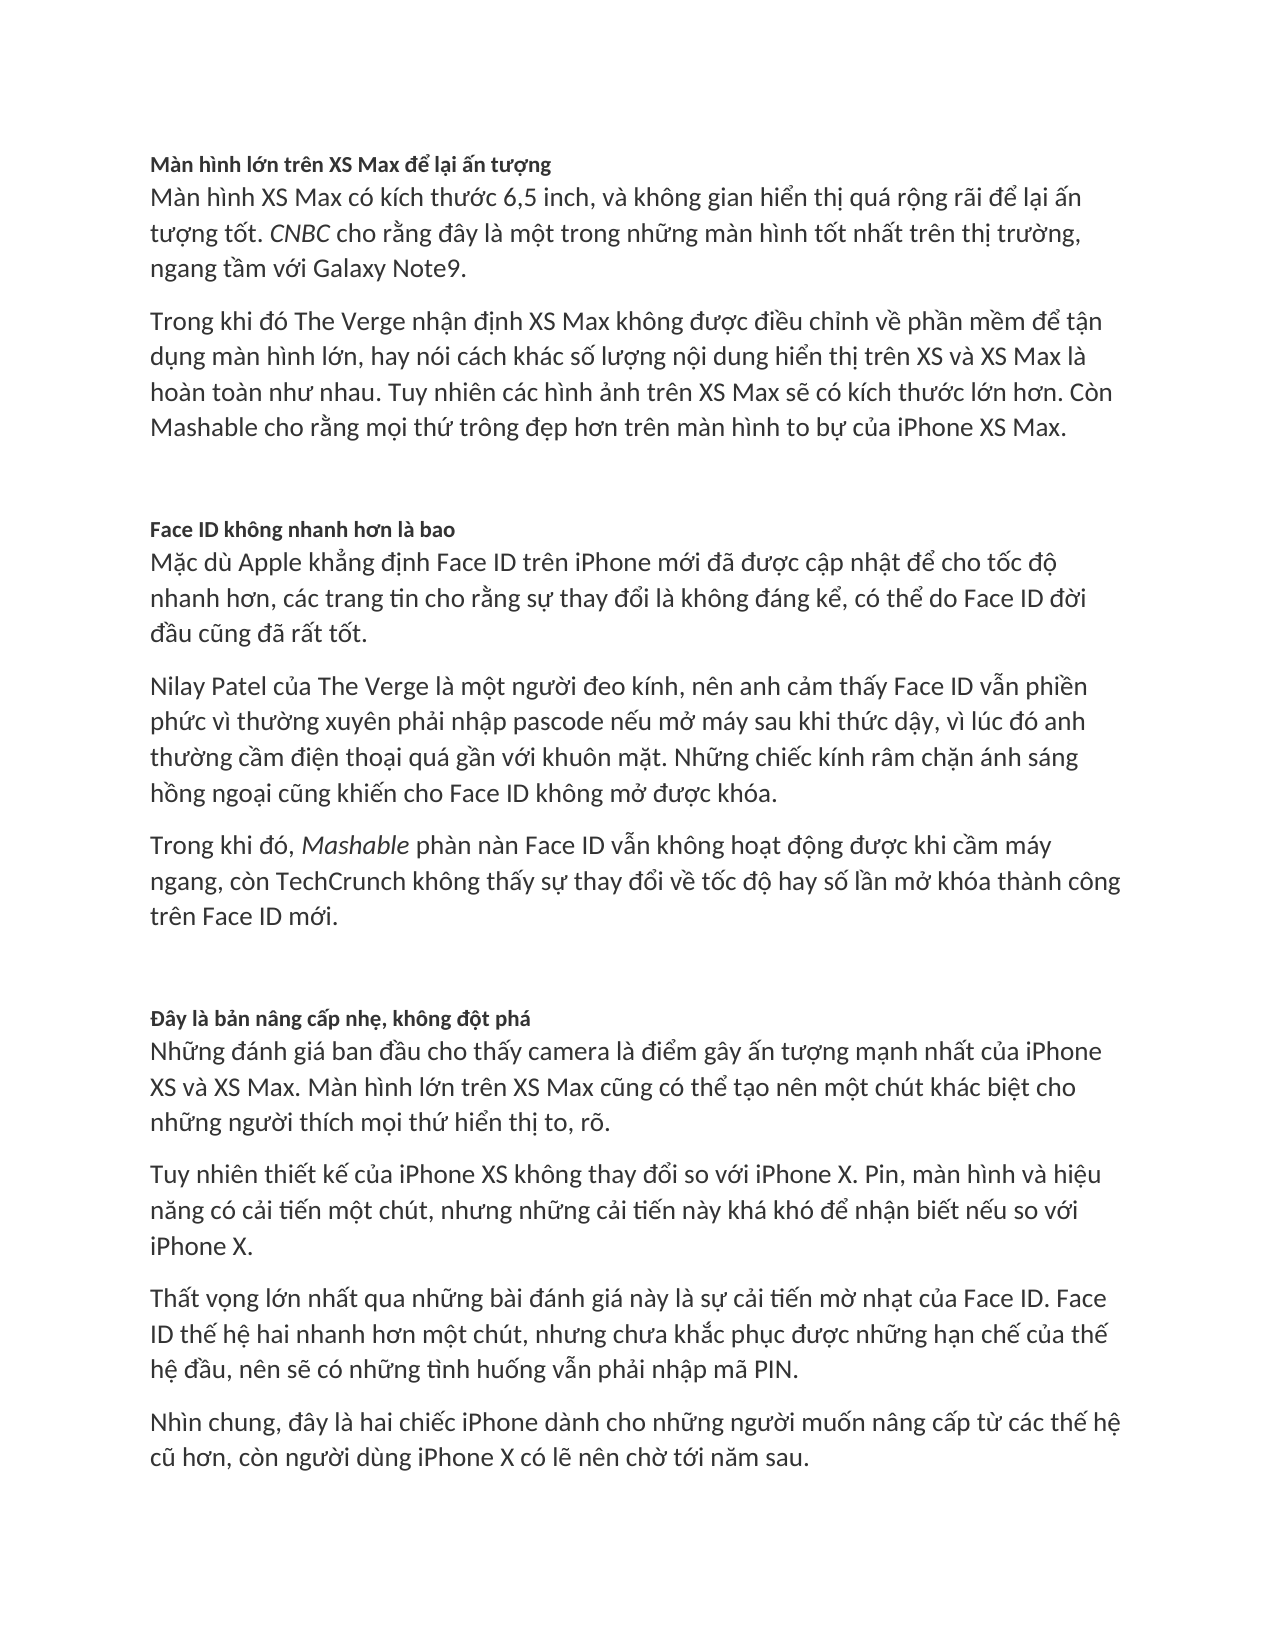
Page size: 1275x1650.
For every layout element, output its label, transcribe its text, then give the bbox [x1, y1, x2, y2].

text Màn hình XS Max có kích thước 6,5 inch, và không gian hiển thị quá rộng rãi để lại ấn tượng tốt. CNBC cho rằng đây là một trong những màn hình tốt nhất trên thị trường, ngang tầm với Galaxy Note9. [150, 180, 1125, 284]
text Nilay Patel của The Verge là một người đeo kính, nên anh cảm thấy Face ID vẫn phiền phức vì thường xuyên phải nhập pascode nếu mở máy sau khi thức dậy, vì lúc đó anh thường cầm điện thoại quá gần với khuôn mặt. Những chiếc kính râm chặn ánh sáng hồng ngoại cũng khiến cho Face ID không mở được khóa. [150, 669, 1125, 809]
text Những đánh giá ban đầu cho thấy camera là điểm gây ấn tượng mạnh nhất của iPhone XS và XS Max. Màn hình lớn trên XS Max cũng có thể tạo nên một chút khác biệt cho những người thích mọi thứ hiển thị to, rõ. [150, 1034, 1125, 1138]
text Trong khi đó, Mashable phàn nàn Face ID vẫn không hoạt động được khi cầm máy ngang, còn TechCrunch không thấy sự thay đổi về tốc độ hay số lần mở khóa thành công trên Face ID mới. [150, 828, 1125, 932]
subtitle Màn hình lớn trên XS Max để lại ấn tượng [150, 150, 1125, 178]
text Mặc dù Apple khẳng định Face ID trên iPhone mới đã được cập nhật để cho tốc độ nhanh hơn, các trang tin cho rằng sự thay đổi là không đáng kể, có thể do Face ID đời đầu cũng đã rất tốt. [150, 545, 1125, 650]
subtitle Face ID không nhanh hơn là bao [150, 515, 1125, 543]
subtitle Đây là bản nâng cấp nhẹ, không đột phá [150, 1004, 1125, 1032]
text Tuy nhiên thiết kế của iPhone XS không thay đổi so với iPhone X. Pin, màn hình và hiệu năng có cải tiến một chút, nhưng những cải tiến này khá khó để nhận biết nếu so với iPhone X. [150, 1158, 1125, 1262]
text Thất vọng lớn nhất qua những bài đánh giá này là sự cải tiến mờ nhạt của Face ID. Face ID thế hệ hai nhanh hơn một chút, nhưng chưa khắc phục được những hạn chế của thế hệ đầu, nên sẽ có những tình huống vẫn phải nhập mã PIN. [150, 1281, 1125, 1386]
text Trong khi đó The Verge nhận định XS Max không được điều chỉnh về phần mềm để tận dụng màn hình lớn, hay nói cách khác số lượng nội dung hiển thị trên XS và XS Max là hoàn toàn như nhau. Tuy nhiên các hình ảnh trên XS Max sẽ có kích thước lớn hơn. Còn Mashable cho rằng mọi thứ trông đẹp hơn trên màn hình to bự của iPhone XS Max. [150, 304, 1125, 444]
text Nhìn chung, đây là hai chiếc iPhone dành cho những người muốn nâng cấp từ các thế hệ cũ hơn, còn người dùng iPhone X có lẽ nên chờ tới năm sau. [150, 1405, 1125, 1473]
